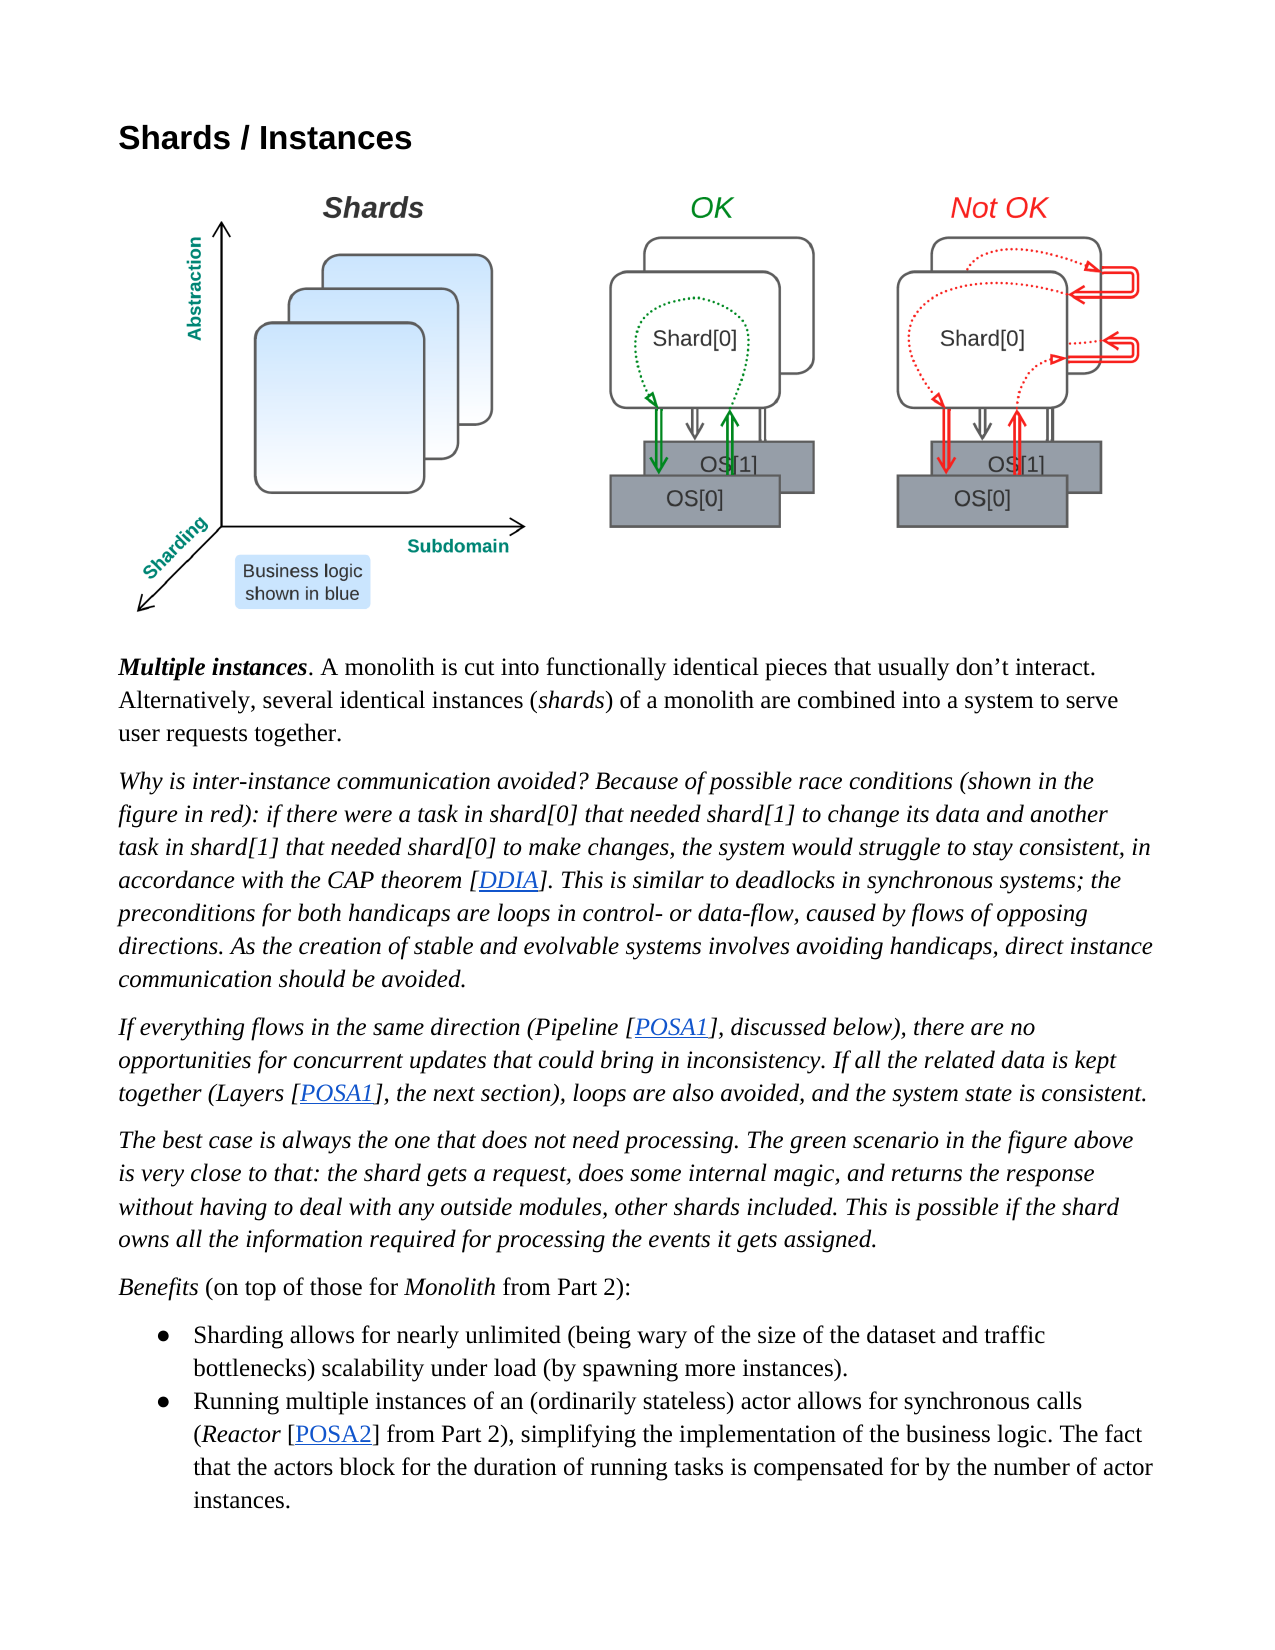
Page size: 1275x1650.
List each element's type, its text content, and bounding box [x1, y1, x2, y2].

text Multiple instances. A monolith is cut into functionally identical pieces that usually don’t interact. Alternatively, several identical instances (shards) of a monolith are combined into a system to serve user requests together. [118, 652, 1157, 747]
text If everything flows in the same direction (Pipeline [POSA1], discussed below), there are no opportunities for concurrent updates that could bring in inconsistency. If all the related data is kept together (Layers [POSA1], the next section), loops are also avoided, and the system state is consistent. [118, 1012, 1157, 1107]
list Sharding allows for nearly unlimited (being wary of the size of the dataset and traffic bottlenecks) scalability under load (by spawning more instances). [156, 1320, 1157, 1382]
text Benefits (on top of those for Monolith from Part 2): [118, 1272, 1157, 1301]
picture [118, 169, 1157, 634]
text Why is inter-instance communication avoided? Because of possible race conditions (shown in the figure in red): if there were a task in shard[0] that needed shard[1] to change its data and another task in shard[1] that needed shard[0] to make changes, the system would struggle to stay consistent, in accordance with the CAP theorem [DDIA]. This is similar to deadlocks in synchronous systems; the preconditions for both handicaps are loops in control- or data-flow, caused by flows of opposing directions. As the creation of stable and evolvable systems involves avoiding handicaps, direct instance communication should be avoided. [118, 766, 1157, 993]
text The best case is always the one that does not need processing. The green scenario in the figure above is very close to that: the shard gets a request, does some internal magic, and returns the response without having to deal with any outside modules, other shards included. This is possible if the shard owns all the information required for processing the events it gets assigned. [118, 1126, 1157, 1253]
list Running multiple instances of an (ordinarily stateless) actor allows for synchronous calls (Reactor [POSA2] from Part 2), simplifying the implementation of the business logic. The fact that the actors block for the duration of running tasks is compensated for by the number of actor instances. [156, 1386, 1157, 1514]
subtitle Shards / Instances [118, 118, 1157, 157]
